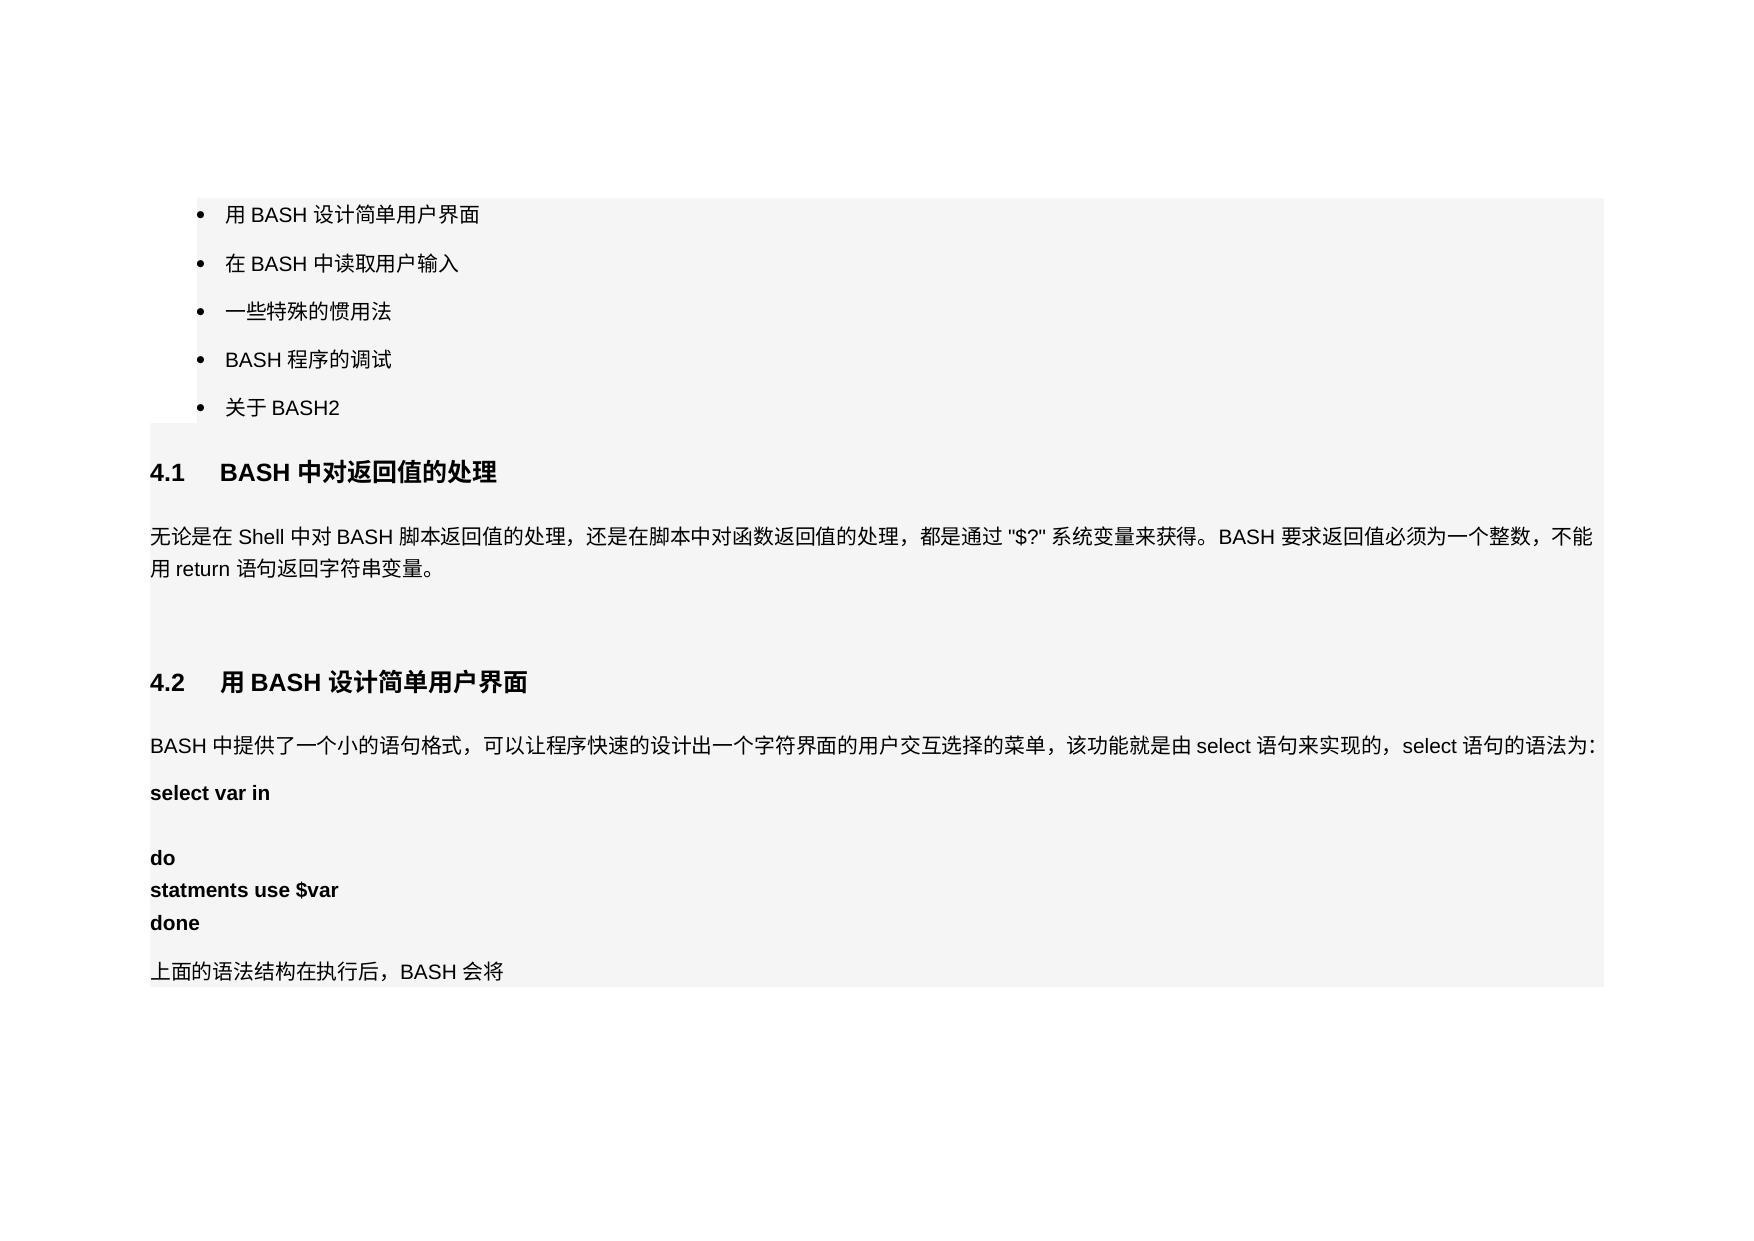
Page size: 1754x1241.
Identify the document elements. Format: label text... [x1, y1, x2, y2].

text select var in [150, 776, 1604, 809]
text 无论是在 Shell 中对 BASH 脚本返回值的处理，还是在脚本中对函数返回值的处理，都是通过 "$?" 系统变量来获得。BASH 要求返回值必须为一个整数，不能用 return 语句返回字符串变量。 [150, 519, 1604, 584]
text BASH 中提供了一个小的语句格式，可以让程序快速的设计出一个字符界面的用户交互选择的菜单，该功能就是由 select 语句来实现的，select 语句的语法为： [150, 728, 1604, 761]
text do statments use $var done [150, 809, 1604, 939]
list 用 BASH 设计简单用户界面 [197, 198, 1604, 230]
text 上面的语法结构在执行后，BASH 会将 [150, 954, 1604, 987]
list 关于 BASH2 [197, 390, 1604, 423]
text 4.2 用 BASH 设计简单用户界面 [150, 648, 1604, 713]
list 在 BASH 中读取用户输入 [197, 246, 1604, 278]
list BASH 程序的调试 [197, 342, 1604, 374]
list 一些特殊的惯用法 [197, 294, 1604, 326]
text 4.1 BASH 中对返回值的处理 [150, 438, 1604, 503]
